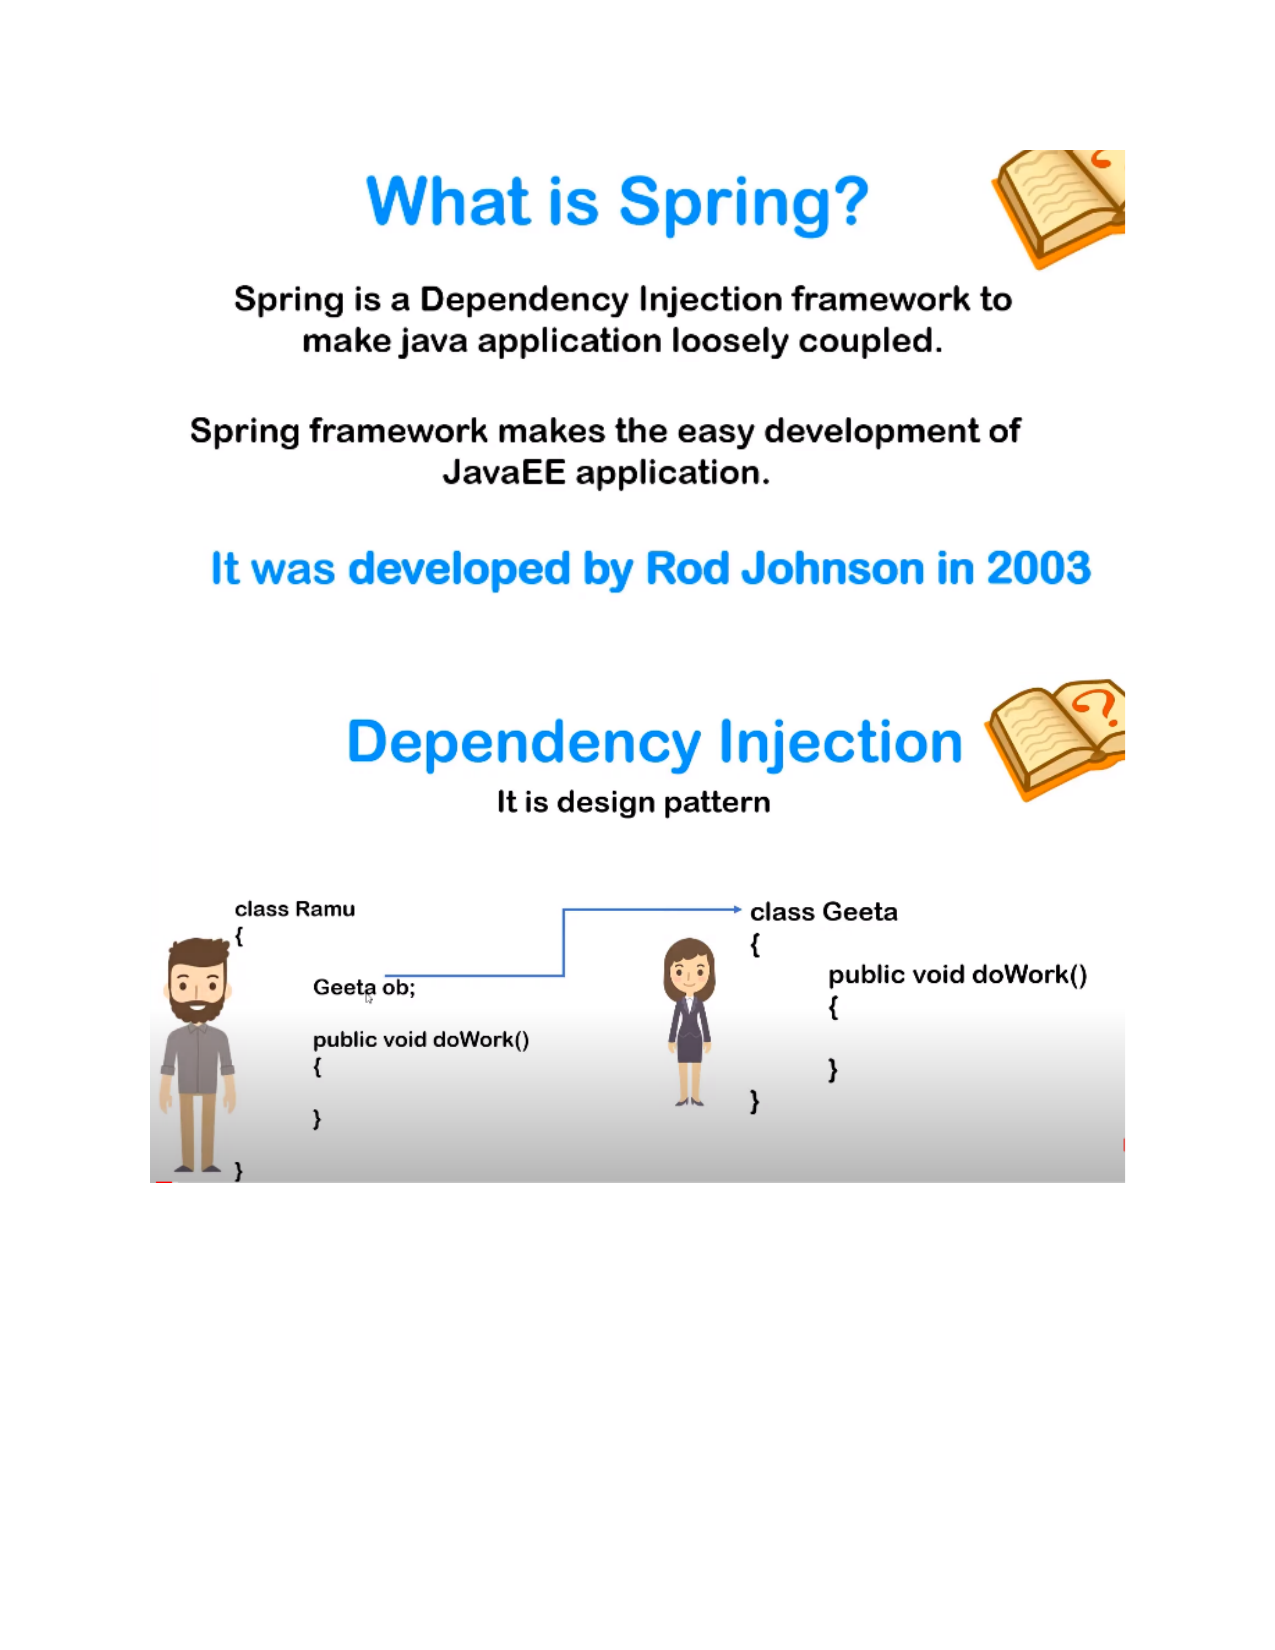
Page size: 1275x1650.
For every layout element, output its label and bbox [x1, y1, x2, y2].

picture [150, 150, 1125, 647]
picture [150, 672, 1125, 1183]
